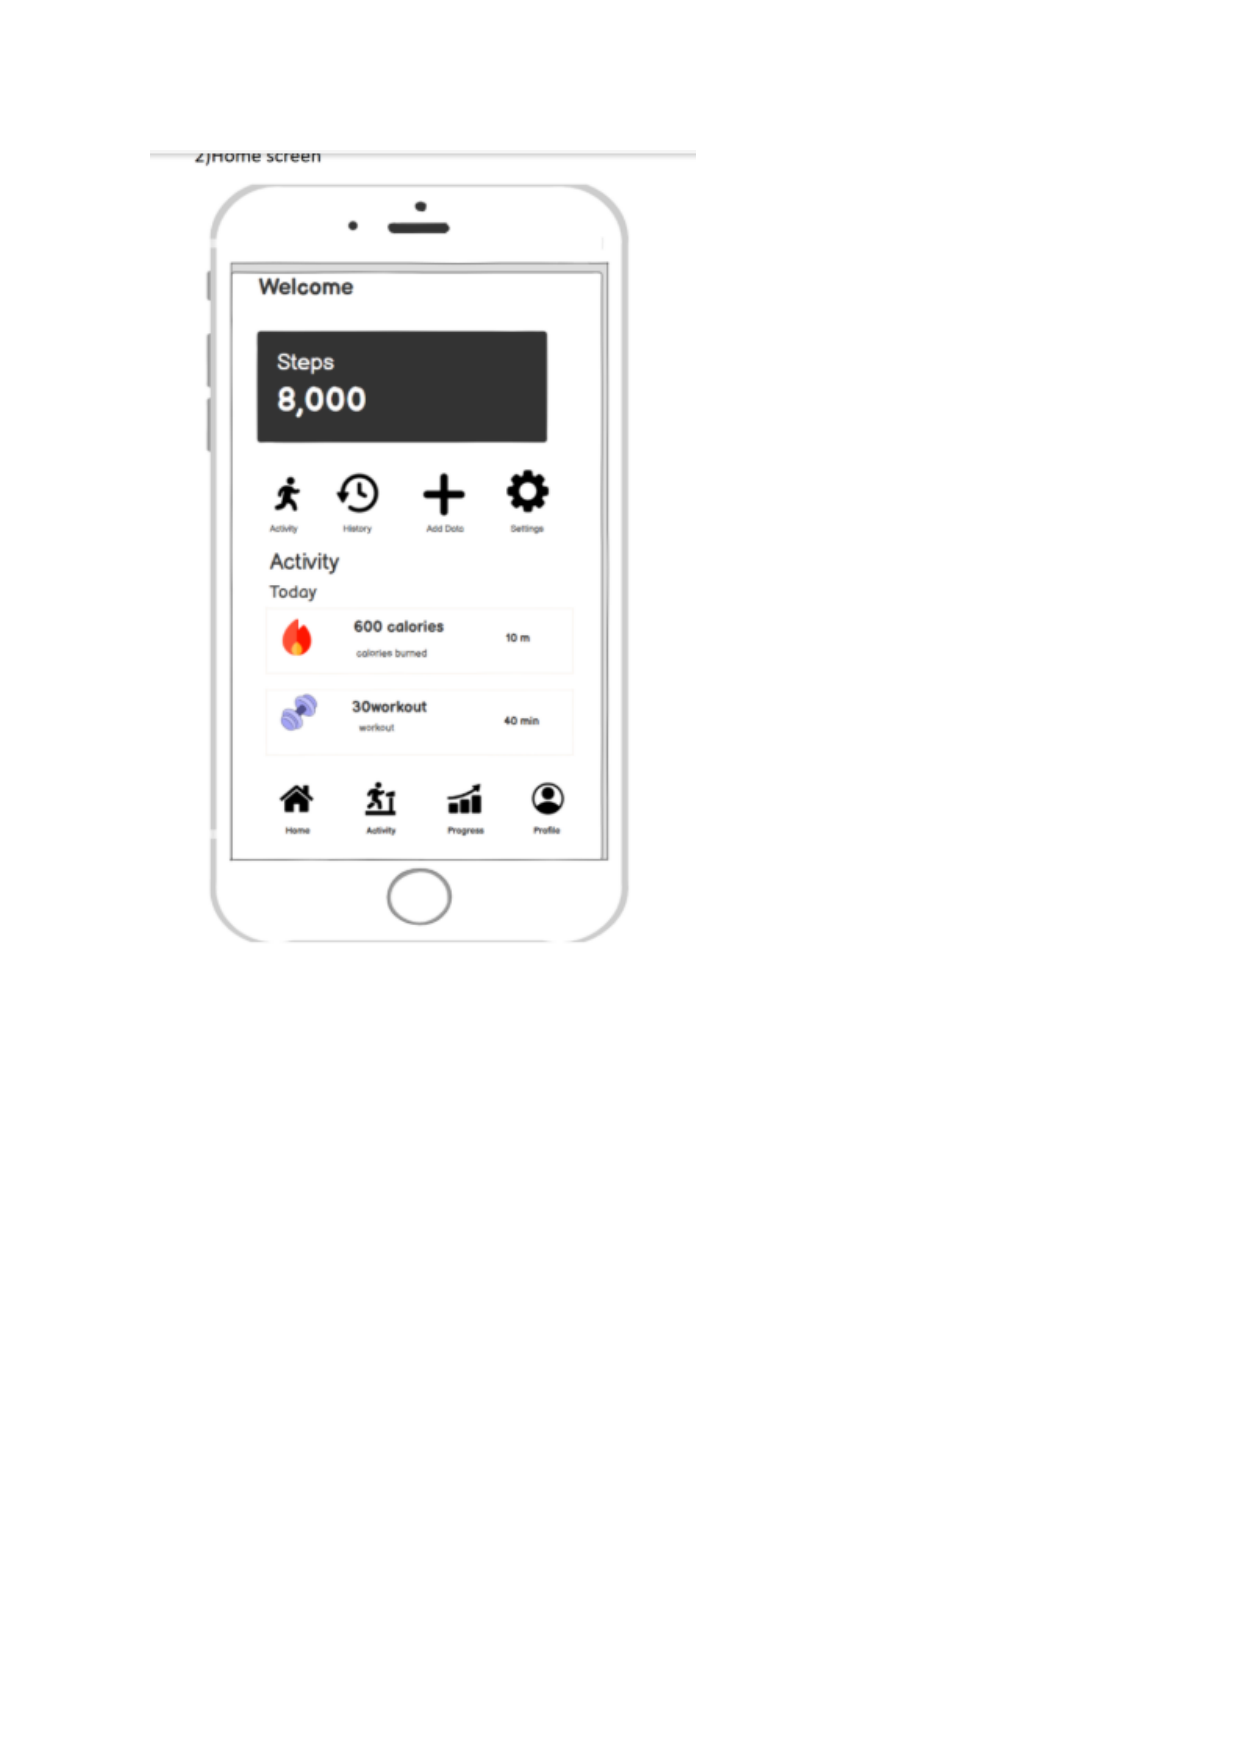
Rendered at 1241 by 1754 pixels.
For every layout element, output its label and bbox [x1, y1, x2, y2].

picture [150, 150, 696, 972]
